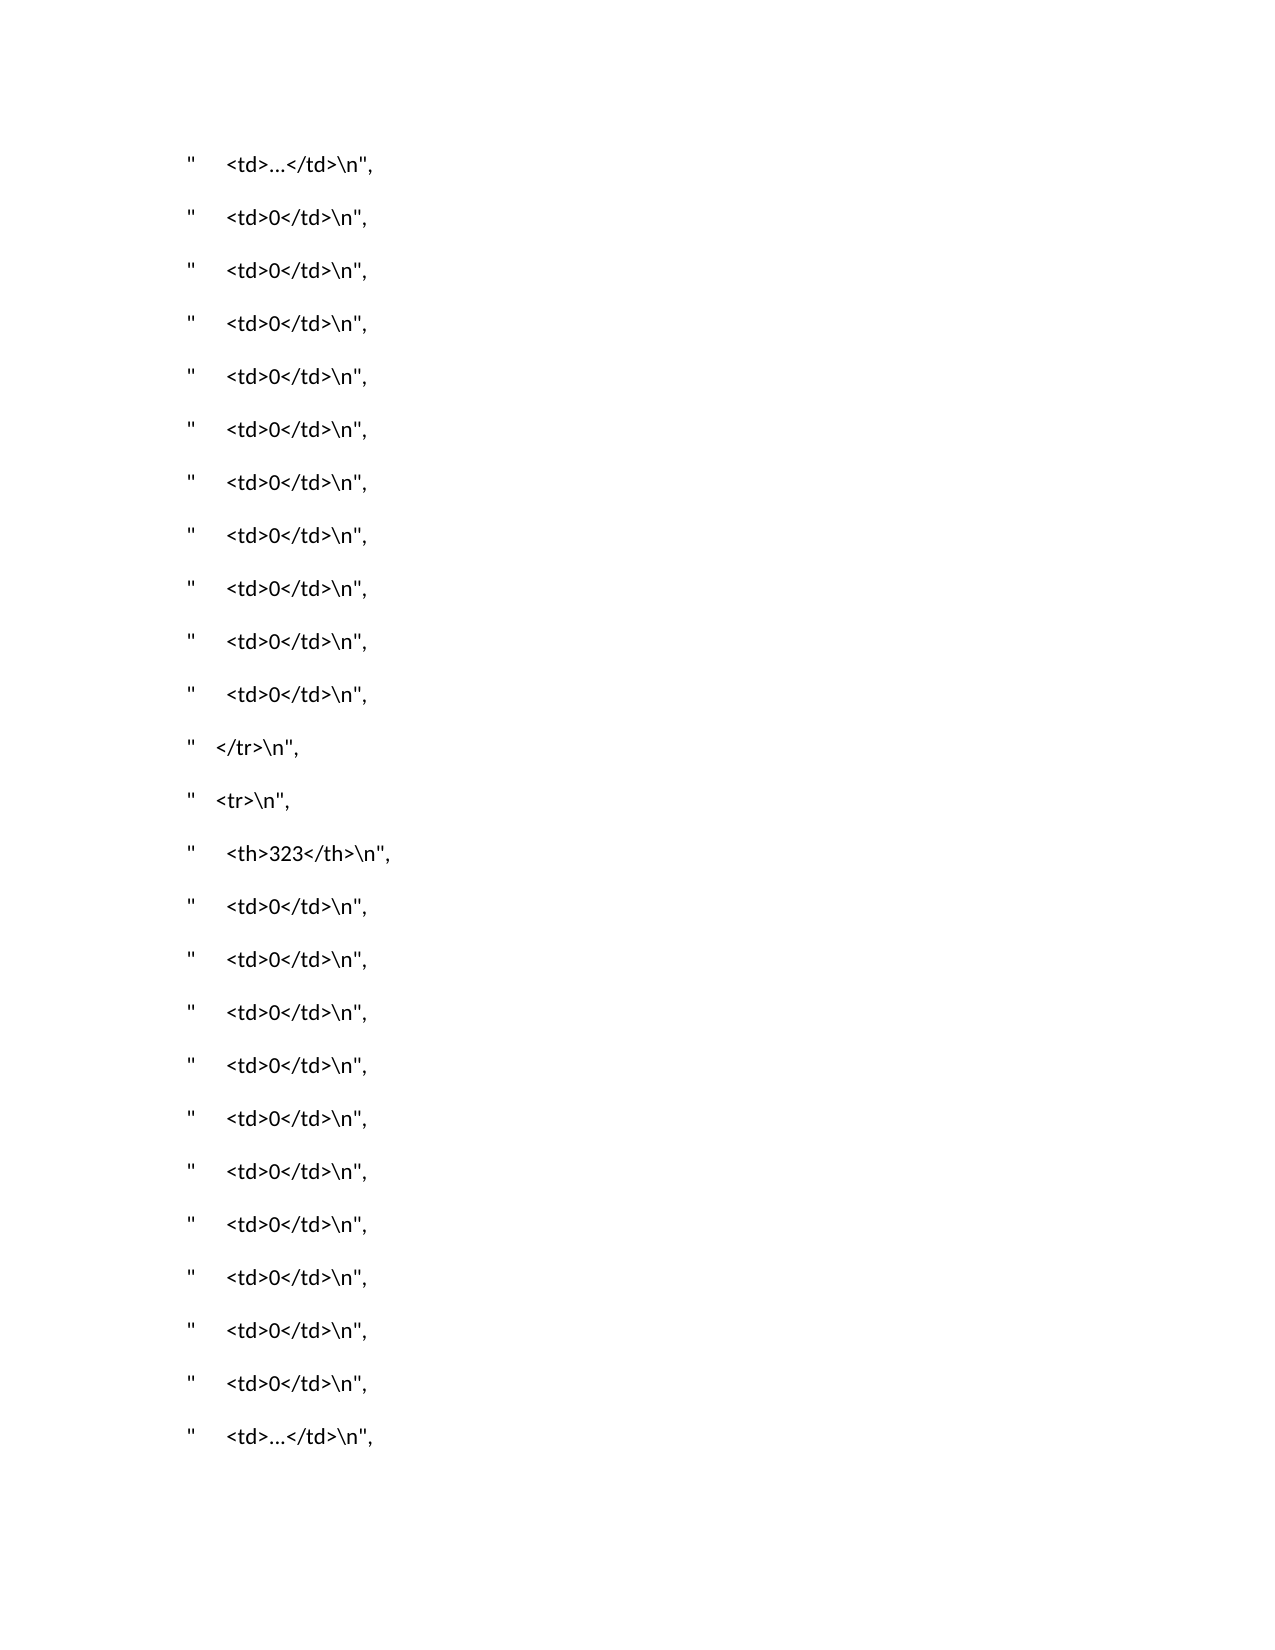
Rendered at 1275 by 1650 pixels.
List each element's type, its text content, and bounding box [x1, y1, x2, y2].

text " <td>0</td>\n", [150, 1263, 1125, 1291]
text " <td>0</td>\n", [150, 998, 1125, 1026]
text " <td>0</td>\n", [150, 1369, 1125, 1397]
text " <td>0</td>\n", [150, 574, 1125, 602]
text " <td>0</td>\n", [150, 1210, 1125, 1238]
text " <th>323</th>\n", [150, 839, 1125, 867]
text " <td>0</td>\n", [150, 945, 1125, 973]
text " <td>0</td>\n", [150, 309, 1125, 337]
text " <td>0</td>\n", [150, 1051, 1125, 1079]
text " <td>0</td>\n", [150, 415, 1125, 443]
text " <td>0</td>\n", [150, 521, 1125, 549]
text " <td>0</td>\n", [150, 362, 1125, 390]
text " <td>0</td>\n", [150, 203, 1125, 231]
text " </tr>\n", [150, 733, 1125, 761]
text " <td>0</td>\n", [150, 1104, 1125, 1132]
text " <td>...</td>\n", [150, 1422, 1125, 1451]
text " <td>0</td>\n", [150, 1157, 1125, 1185]
text " <td>0</td>\n", [150, 468, 1125, 496]
text " <td>0</td>\n", [150, 680, 1125, 708]
text " <td>0</td>\n", [150, 627, 1125, 655]
text " <tr>\n", [150, 786, 1125, 814]
text " <td>...</td>\n", [150, 150, 1125, 178]
text " <td>0</td>\n", [150, 892, 1125, 920]
text " <td>0</td>\n", [150, 256, 1125, 284]
text " <td>0</td>\n", [150, 1316, 1125, 1344]
